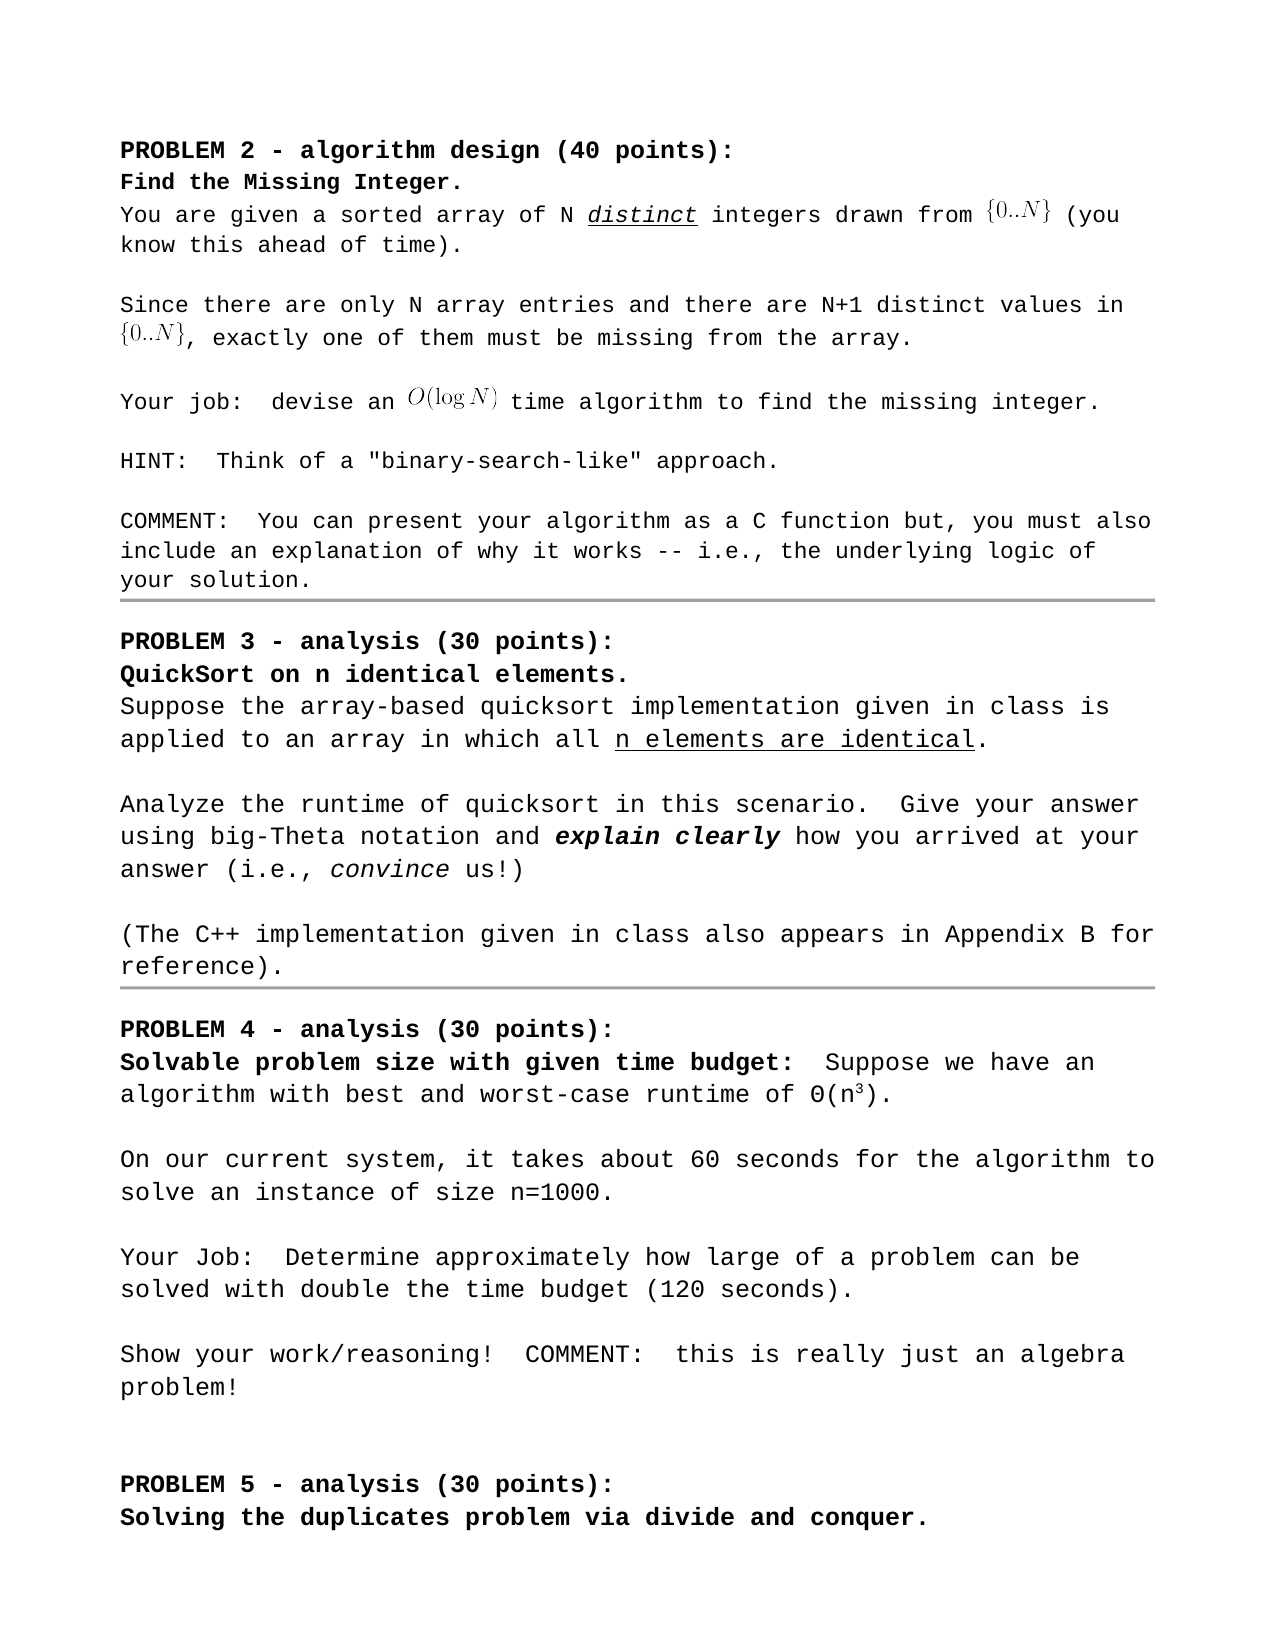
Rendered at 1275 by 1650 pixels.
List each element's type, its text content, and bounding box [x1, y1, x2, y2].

picture [408, 386, 497, 410]
text Find the Missing Integer. [120, 170, 1155, 196]
text Since there are only N array entries and there are N+1 distinct values in , exactly one of them must be missing from the array. [120, 293, 1155, 353]
text QuickSort on n identical elements. [120, 661, 1155, 690]
text PROBLEM 3 - analysis (30 points): [120, 629, 1155, 657]
text HINT: Think of a "binary-search-like" approach. [120, 450, 1155, 476]
text (The C++ implementation given in class also appears in Appendix B for reference). [120, 921, 1155, 982]
text Your Job: Determine approximately how large of a problem can be solved with double the time budget (120 seconds). [120, 1244, 1155, 1305]
text On our current system, it takes about 60 seconds for the algorithm to solve an instance of size n=1000. [120, 1147, 1155, 1207]
text COMMENT: You can present your algorithm as a C function but, you must also include an explanation of why it works -- i.e., the underlying logic of your solution. [120, 509, 1155, 595]
picture [986, 199, 1051, 223]
text PROBLEM 2 - algorithm design (40 points): [120, 137, 1155, 166]
text Analyze the runtime of quicksort in this scenario. Give your answer using big-Theta notation and explain clearly how you arrived at your answer (i.e., convince us!) [120, 791, 1155, 885]
text Suppose the array-based quicksort implementation given in class is applied to an array in which all n elements are identical. [120, 694, 1155, 755]
text You are given a sorted array of N distinct integers drawn from (you know this ahead of time). [120, 200, 1155, 259]
text Show your work/reasoning! COMMENT: this is really just an algebra problem! [120, 1342, 1155, 1402]
text Solvable problem size with given time budget: Suppose we have an algorithm with best and worst-case runtime of Θ(n3). [120, 1049, 1155, 1110]
picture [120, 322, 185, 346]
text PROBLEM 4 - analysis (30 points): [120, 1017, 1155, 1045]
text Your job: devise an time algorithm to find the missing integer. [120, 386, 1155, 416]
text Solving the duplicates problem via divide and conquer. [120, 1504, 1155, 1532]
text PROBLEM 5 - analysis (30 points): [120, 1472, 1155, 1500]
